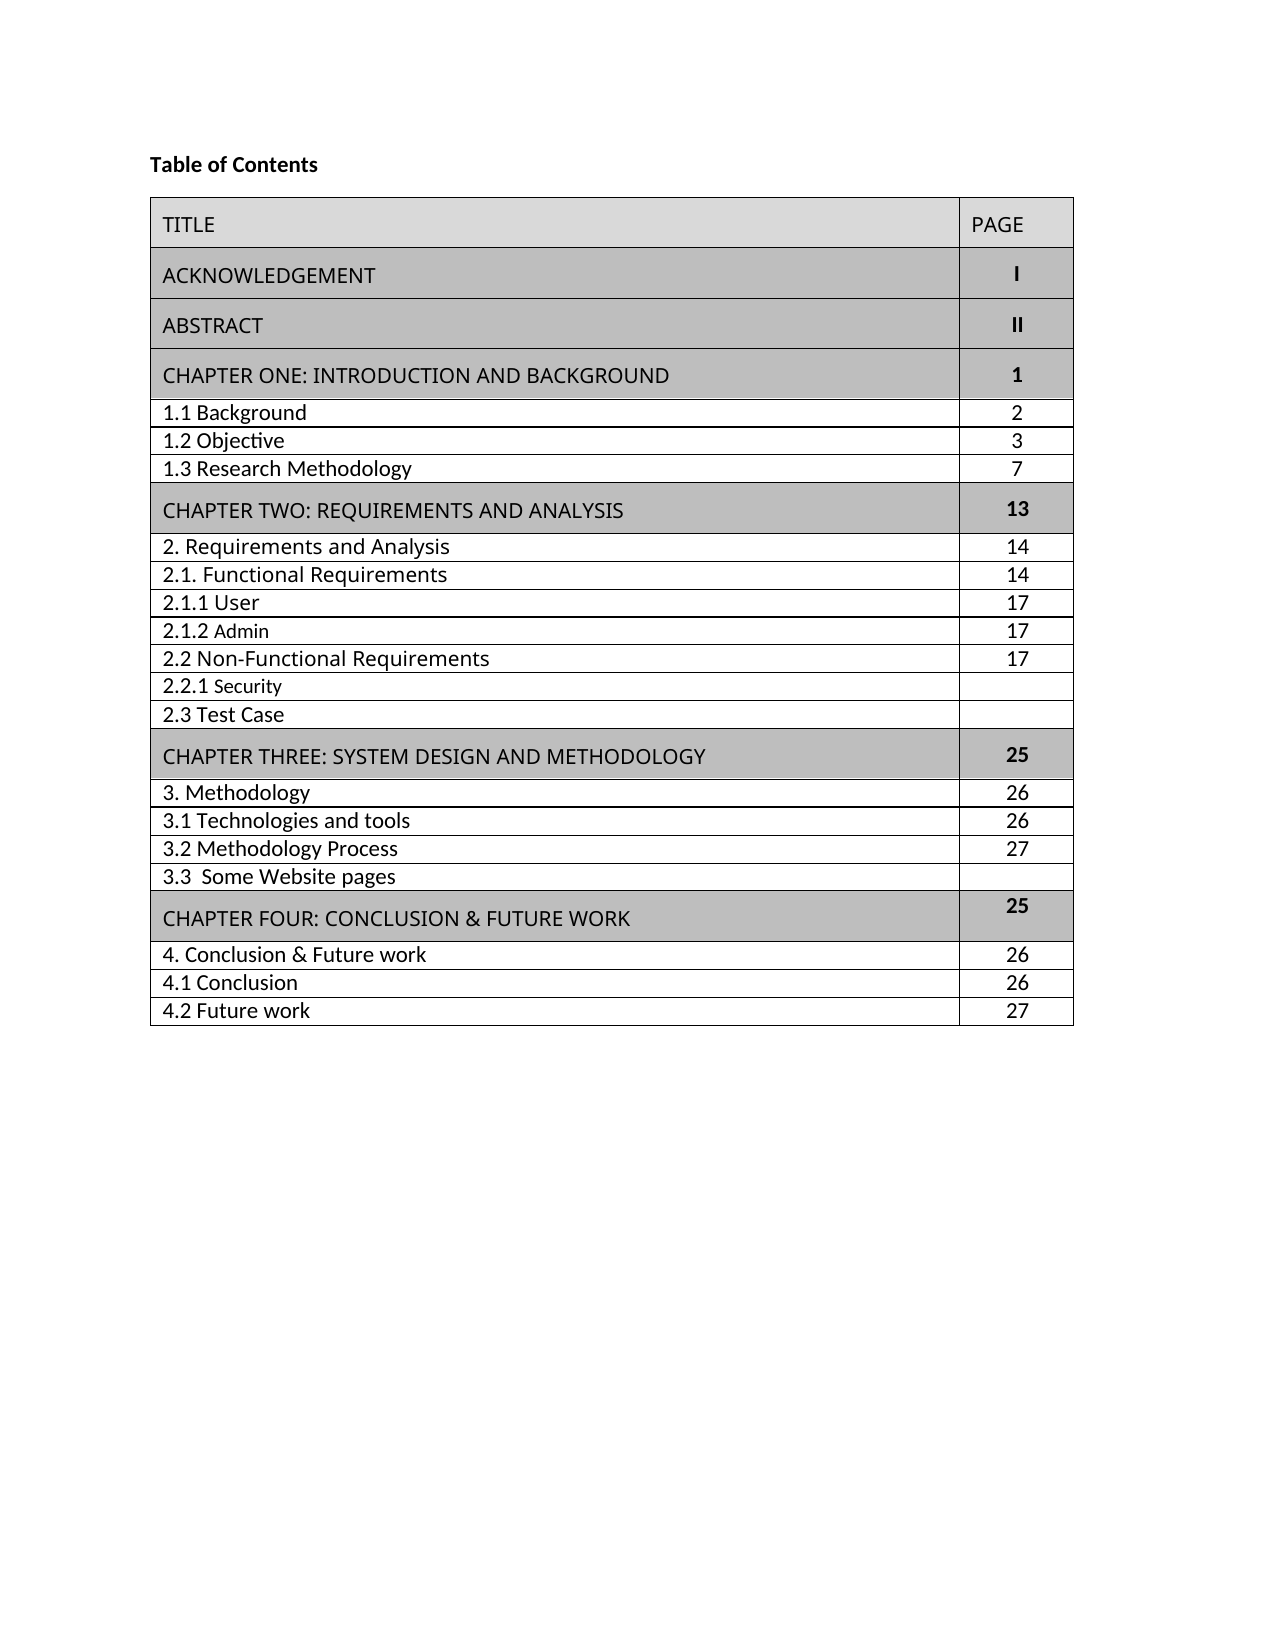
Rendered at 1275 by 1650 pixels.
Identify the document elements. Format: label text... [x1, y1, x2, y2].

table_cell 1.1 Background [151, 400, 959, 426]
table_cell 1.3 Research Methodology [151, 455, 959, 482]
table_cell 1 [960, 349, 1073, 398]
table_cell 17 [960, 618, 1073, 644]
table_cell 4. Conclusion & Future work [151, 942, 959, 969]
table_cell 26 [960, 970, 1073, 997]
table_cell 14 [960, 562, 1073, 588]
table_cell 3.3 Some Website pages [151, 864, 959, 890]
table_cell [960, 701, 1073, 728]
table_cell ACKNOWLEDGEMENT [151, 248, 959, 298]
table_cell CHAPTER TWO: REQUIREMENTS AND ANALYSIS [151, 483, 959, 533]
table_cell 26 [960, 942, 1073, 969]
table_cell 2.2.1 Security [151, 673, 959, 700]
table_cell 17 [960, 590, 1073, 616]
table_cell 2. Requirements and Analysis [151, 534, 959, 561]
table_cell 2 [960, 400, 1073, 426]
table_cell [960, 673, 1073, 700]
table_cell 2.1.2 Admin [151, 618, 959, 644]
table_cell 3.2 Methodology Process [151, 836, 959, 862]
text Table of Contents [150, 150, 1135, 178]
table_cell 25 [960, 891, 1073, 941]
table_cell 4.1 Conclusion [151, 970, 959, 997]
table_cell 13 [960, 483, 1073, 533]
table_header TITLE [151, 198, 959, 247]
table_cell 14 [960, 534, 1073, 561]
table_cell 27 [960, 836, 1073, 862]
table_cell 27 [960, 998, 1073, 1024]
table_cell 2.1. Functional Requirements [151, 562, 959, 588]
table_header PAGE [960, 198, 1073, 247]
table_cell II [960, 299, 1073, 348]
table_cell I [960, 248, 1073, 298]
table_cell CHAPTER ONE: INTRODUCTION AND BACKGROUND [151, 349, 959, 398]
table_cell 1.2 Objective [151, 428, 959, 454]
table_cell 26 [960, 808, 1073, 834]
table_cell 26 [960, 780, 1073, 806]
table_cell CHAPTER FOUR: CONCLUSION & FUTURE WORK [151, 891, 959, 941]
table_cell CHAPTER THREE: SYSTEM DESIGN AND METHODOLOGY [151, 729, 959, 778]
table_cell 2.2 Non-Functional Requirements [151, 645, 959, 672]
table_cell 7 [960, 455, 1073, 482]
table_cell 3 [960, 428, 1073, 454]
table_cell 4.2 Future work [151, 998, 959, 1024]
table_cell [960, 864, 1073, 890]
table_cell 3. Methodology [151, 780, 959, 806]
table_cell ABSTRACT [151, 299, 959, 348]
table_cell 3.1 Technologies and tools [151, 808, 959, 834]
table_cell 17 [960, 645, 1073, 672]
table_cell 2.3 Test Case [151, 701, 959, 728]
table_cell 2.1.1 User [151, 590, 959, 616]
table_cell 25 [960, 729, 1073, 778]
